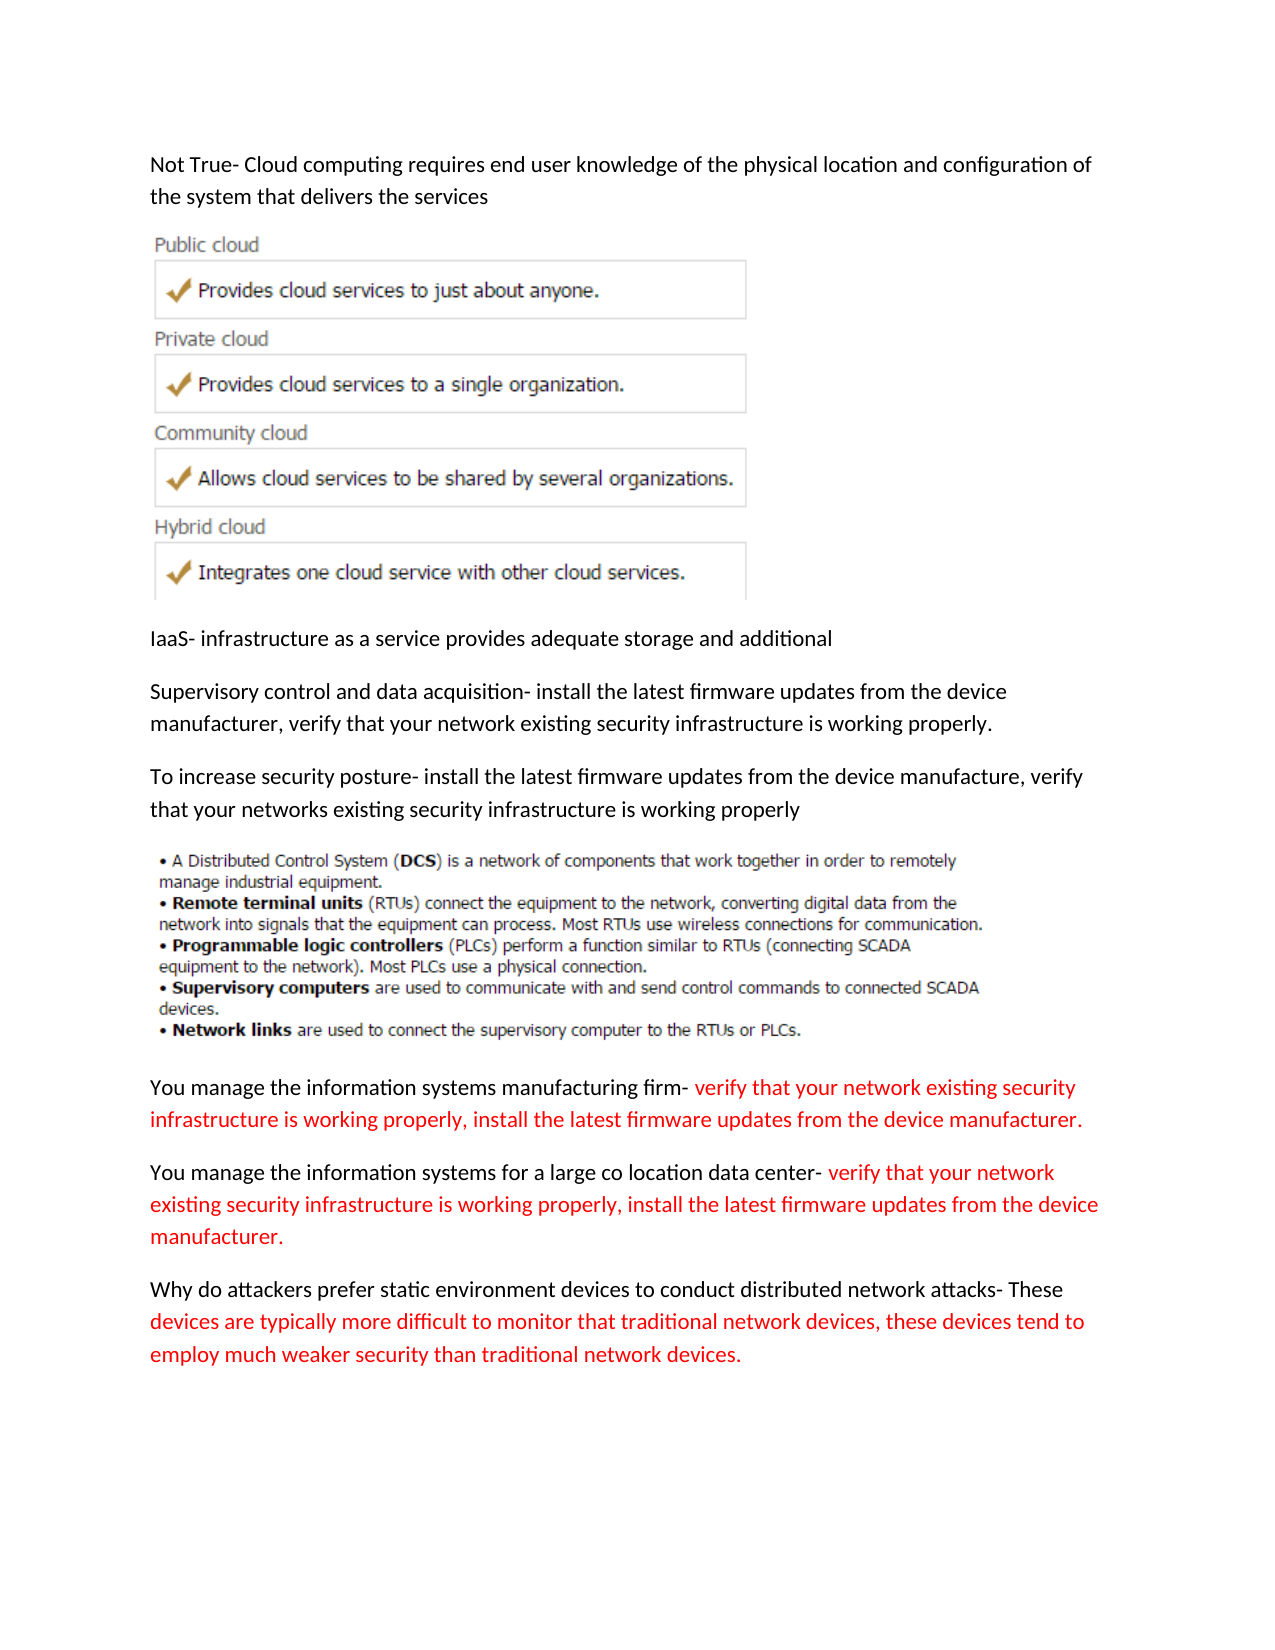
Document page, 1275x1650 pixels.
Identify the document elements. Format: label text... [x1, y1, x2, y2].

text Why do attackers prefer static environment devices to conduct distributed network attacks- These devices are typically more difficult to monitor that traditional network devices, these devices tend to employ much weaker security than traditional network devices. [150, 1275, 1125, 1368]
picture [150, 235, 747, 600]
text IaaS- infrastructure as a service provides adequate storage and additional [150, 624, 1125, 652]
text Not True- Cloud computing requires end user knowledge of the physical location and configuration of the system that delivers the services [150, 150, 1125, 210]
picture [150, 847, 986, 1048]
text You manage the information systems manufacturing firm- verify that your network existing security infrastructure is working properly, install the latest firmware updates from the device manufacturer. [150, 1073, 1125, 1133]
text You manage the information systems for a large co location data center- verify that your network existing security infrastructure is working properly, install the latest firmware updates from the device manufacturer. [150, 1158, 1125, 1250]
text Supervisory control and data acquisition- install the latest firmware updates from the device manufacturer, verify that your network existing security infrastructure is working properly. [150, 677, 1125, 737]
text To increase security posture- install the latest firmware updates from the device manufacture, verify that your networks existing security infrastructure is working properly [150, 762, 1125, 823]
